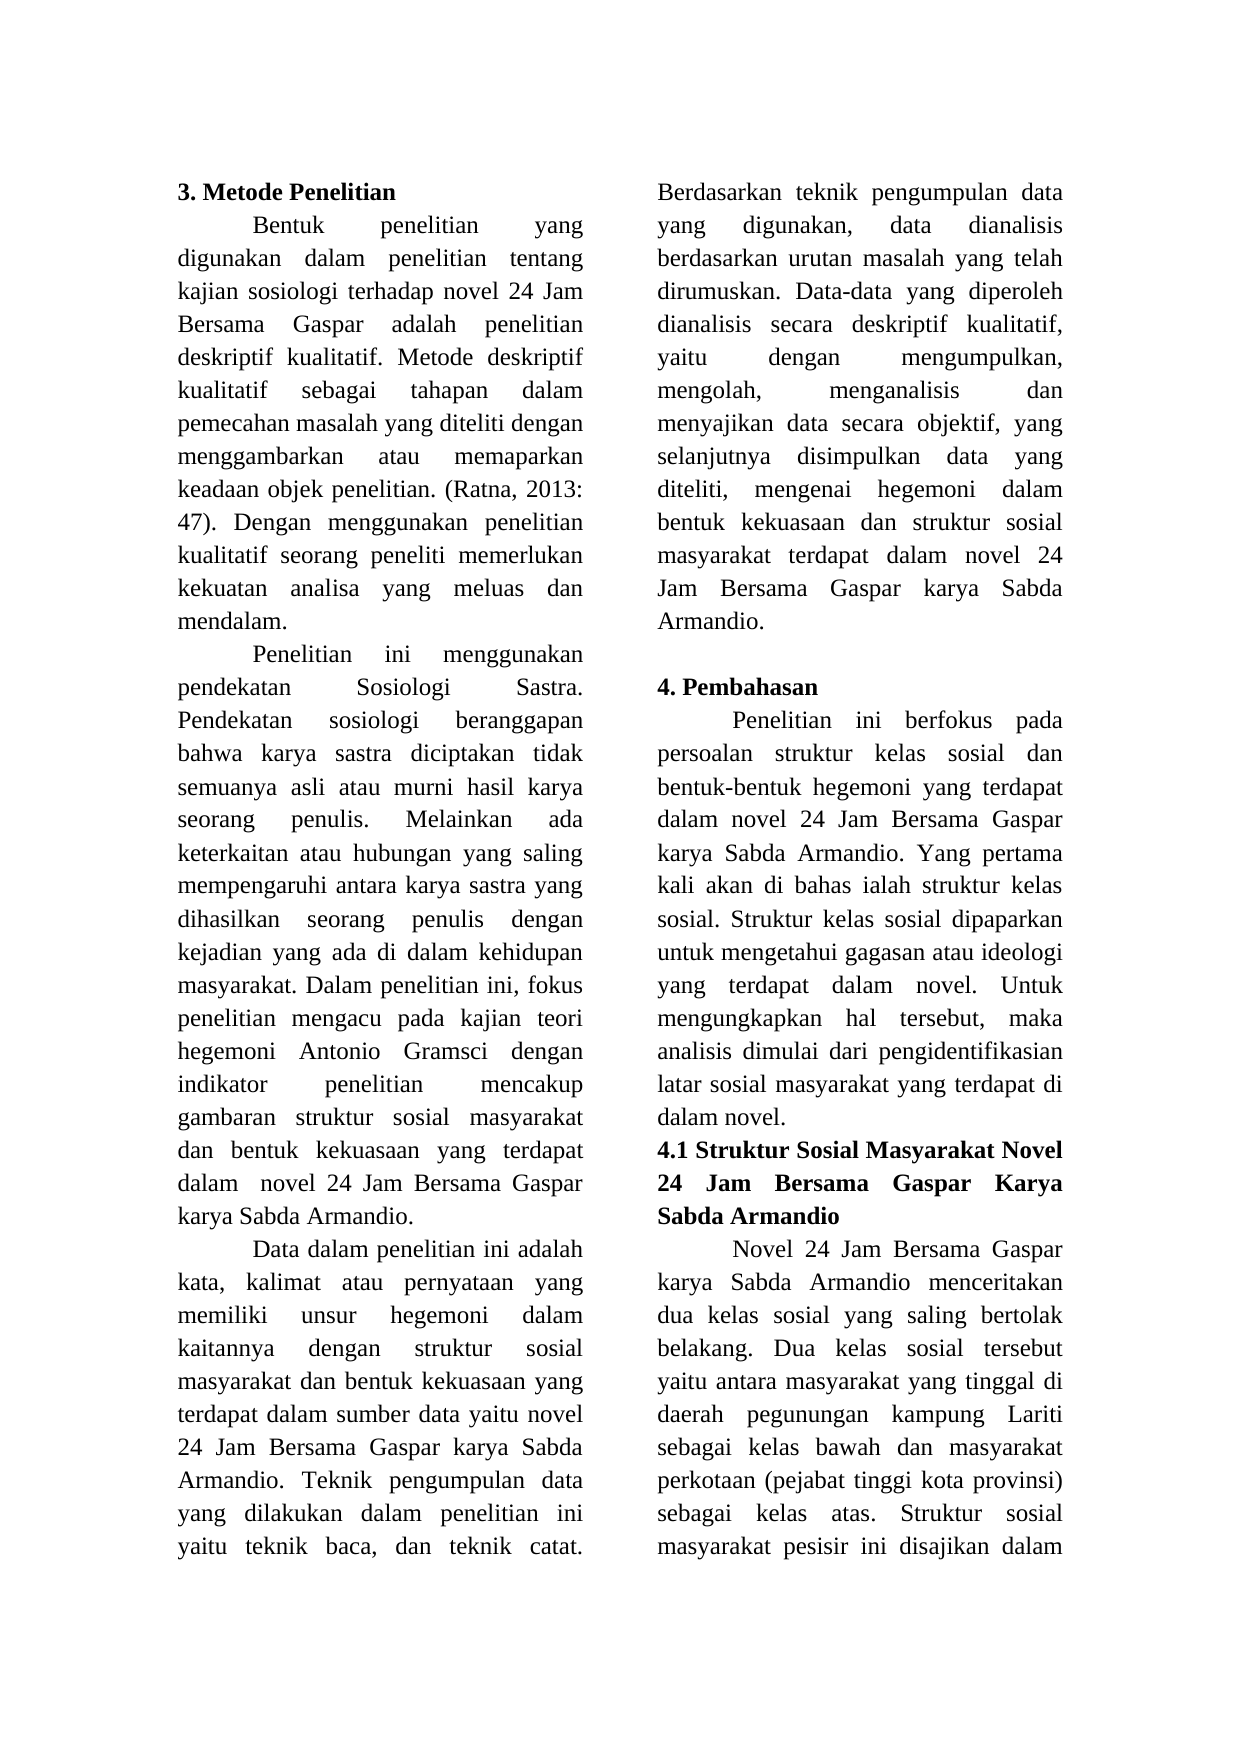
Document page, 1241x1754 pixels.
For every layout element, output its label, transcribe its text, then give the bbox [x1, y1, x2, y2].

text 4. Pembahasan [657, 672, 1063, 701]
text 3. Metode Penelitian [177, 177, 583, 206]
text Data dalam penelitian ini adalah kata, kalimat atau pernyataan yang memiliki unsur hegemoni dalam kaitannya dengan struktur sosial masyarakat dan bentuk kekuasaan yang terdapat dalam sumber data yaitu novel 24 Jam Bersama Gaspar karya Sabda Armandio. Teknik pengumpulan data yang dilakukan dalam penelitian ini yaitu teknik baca, dan teknik catat. Berdasarkan teknik pengumpulan data yang digunakan, data dianalisis berdasarkan urutan masalah yang telah dirumuskan. Data-data yang diperoleh dianalisis secara deskriptif kualitatif, yaitu dengan mengumpulkan, mengolah, menganalisis dan menyajikan data secara objektif, yang selanjutnya disimpulkan data yang diteliti, mengenai hegemoni dalam bentuk kekuasaan dan struktur sosial masyarakat terdapat dalam novel 24 Jam Bersama Gaspar karya Sabda Armandio. [177, 1234, 583, 1560]
text Penelitian ini berfokus pada persoalan struktur kelas sosial dan bentuk-bentuk hegemoni yang terdapat dalam novel 24 Jam Bersama Gaspar karya Sabda Armandio. Yang pertama kali akan di bahas ialah struktur kelas sosial. Struktur kelas sosial dipaparkan untuk mengetahui gagasan atau ideologi yang terdapat dalam novel. Untuk mengungkapkan hal tersebut, maka analisis dimulai dari pengidentifikasian latar sosial masyarakat yang terdapat di dalam novel. [657, 706, 1063, 1131]
text Data dalam penelitian ini adalah kata, kalimat atau pernyataan yang memiliki unsur hegemoni dalam kaitannya dengan struktur sosial masyarakat dan bentuk kekuasaan yang terdapat dalam sumber data yaitu novel 24 Jam Bersama Gaspar karya Sabda Armandio. Teknik pengumpulan data yang dilakukan dalam penelitian ini yaitu teknik baca, dan teknik catat. Berdasarkan teknik pengumpulan data yang digunakan, data dianalisis berdasarkan urutan masalah yang telah dirumuskan. Data-data yang diperoleh dianalisis secara deskriptif kualitatif, yaitu dengan mengumpulkan, mengolah, menganalisis dan menyajikan data secara objektif, yang selanjutnya disimpulkan data yang diteliti, mengenai hegemoni dalam bentuk kekuasaan dan struktur sosial masyarakat terdapat dalam novel 24 Jam Bersama Gaspar karya Sabda Armandio. [657, 177, 1063, 635]
text 4.1 Struktur Sosial Masyarakat Novel 24 Jam Bersama Gaspar Karya Sabda Armandio [657, 1135, 1063, 1229]
text Penelitian ini menggunakan pendekatan Sosiologi Sastra. Pendekatan sosiologi beranggapan bahwa karya sastra diciptakan tidak semuanya asli atau murni hasil karya seorang penulis. Melainkan ada keterkaitan atau hubungan yang saling mempengaruhi antara karya sastra yang dihasilkan seorang penulis dengan kejadian yang ada di dalam kehidupan masyarakat. Dalam penelitian ini, fokus penelitian mengacu pada kajian teori hegemoni Antonio Gramsci dengan indikator penelitian mencakup gambaran struktur sosial masyarakat dan bentuk kekuasaan yang terdapat dalam novel 24 Jam Bersama Gaspar karya Sabda Armandio. [177, 639, 583, 1229]
text Bentuk penelitian yang digunakan dalam penelitian tentang kajian sosiologi terhadap novel 24 Jam Bersama Gaspar adalah penelitian deskriptif kualitatif. Metode deskriptif kualitatif sebagai tahapan dalam pemecahan masalah yang diteliti dengan menggambarkan atau memaparkan keadaan objek penelitian. (Ratna, 2013: 47). Dengan menggunakan penelitian kualitatif seorang peneliti memerlukan kekuatan analisa yang meluas dan mendalam. [177, 210, 583, 635]
